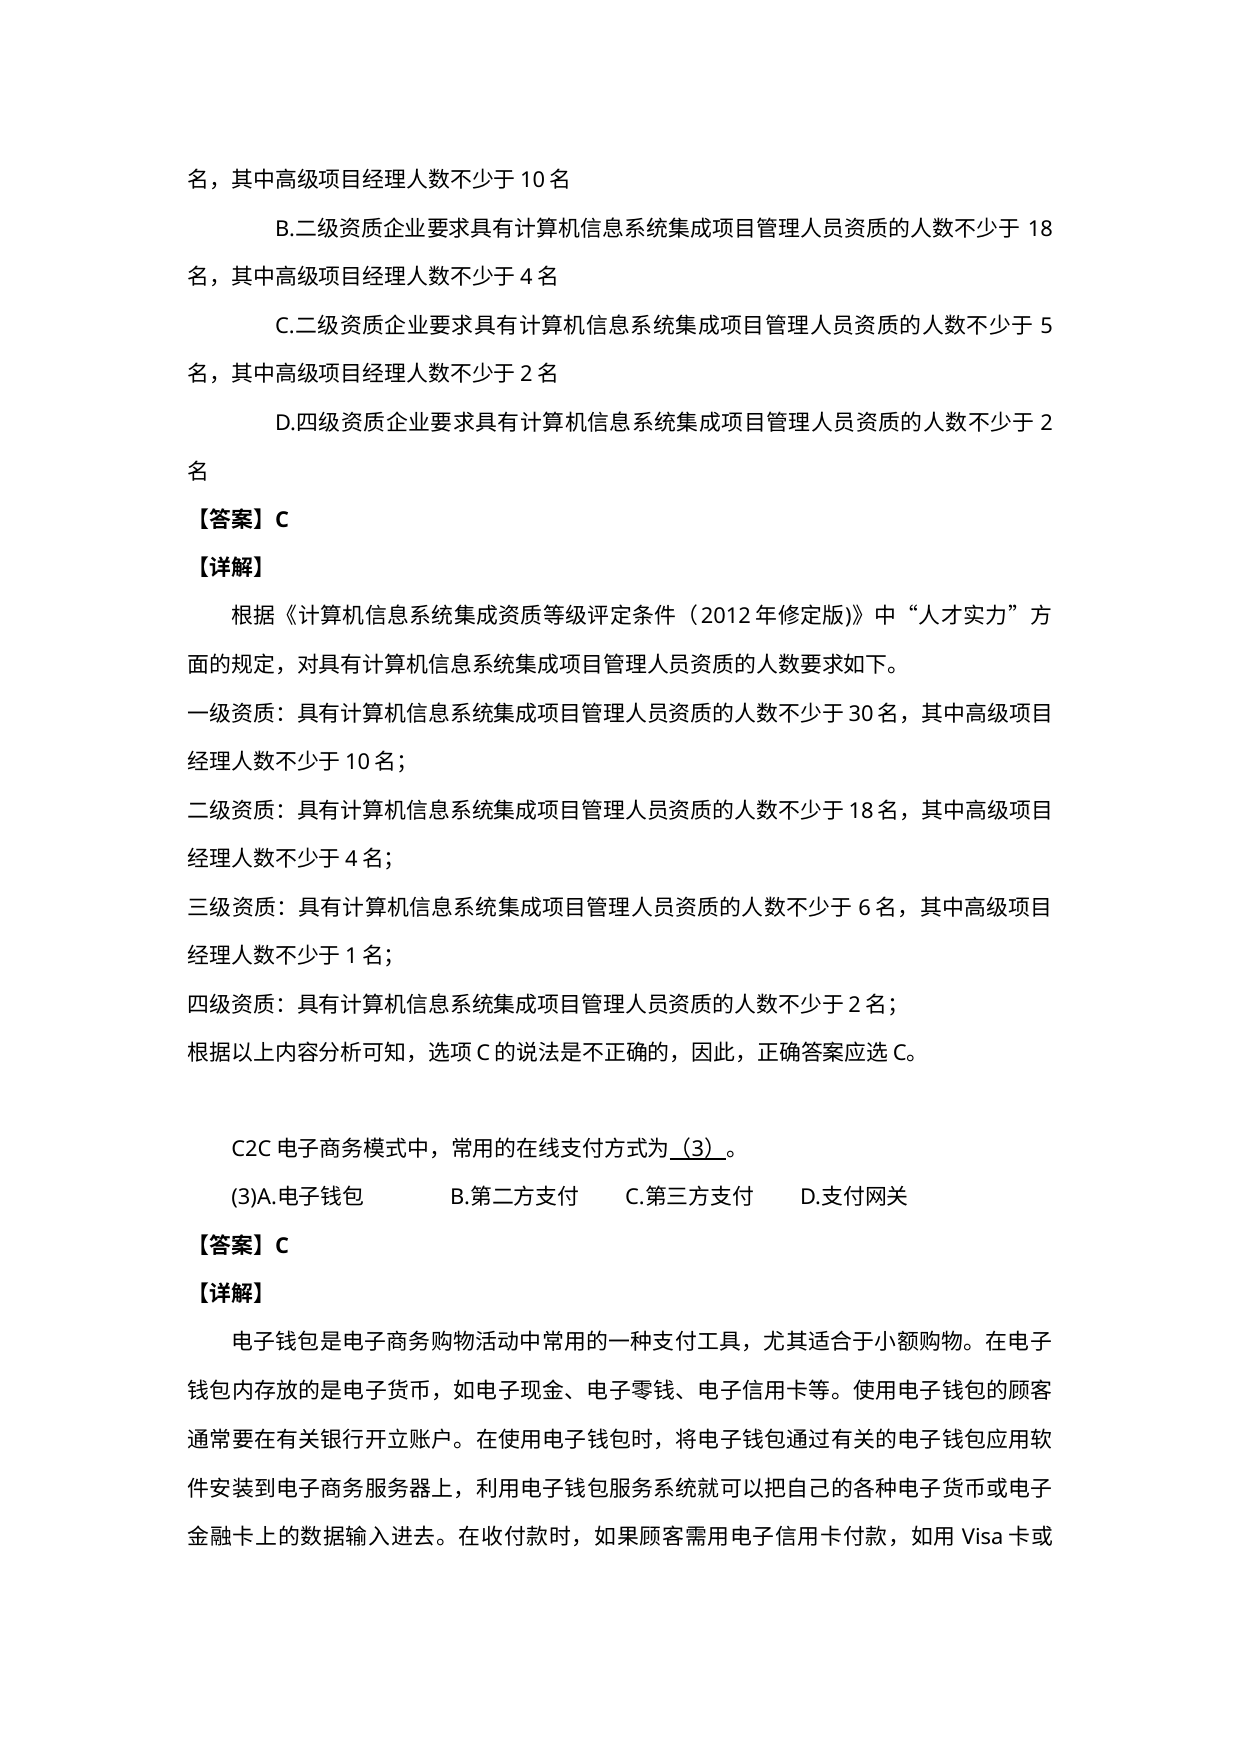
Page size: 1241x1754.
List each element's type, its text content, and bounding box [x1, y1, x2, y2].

text (3)A.电子钱包 B.第二方支付 C.第三方支付 D.支付网关 [187, 1179, 1053, 1211]
text 一级资质：具有计算机信息系统集成项目管理人员资质的人数不少于30名，其中高级项目经理人数不少于10名； [187, 695, 1053, 777]
text 【详解】 [187, 1276, 1053, 1308]
text 四级资质：具有计算机信息系统集成项目管理人员资质的人数不少于2名； [187, 987, 1053, 1019]
text D.四级资质企业要求具有计算机信息系统集成项目管理人员资质的人数不少于2名 [187, 404, 1053, 486]
text 【答案】C [187, 1227, 1053, 1260]
text 【详解】 [187, 550, 1053, 582]
text 根据《计算机信息系统集成资质等级评定条件（2012年修定版)》中“人才实力”方面的规定，对具有计算机信息系统集成项目管理人员资质的人数要求如下。 [187, 598, 1053, 679]
text 三级资质：具有计算机信息系统集成项目管理人员资质的人数不少于6名，其中高级项目经理人数不少于1名； [187, 889, 1053, 971]
text 二级资质：具有计算机信息系统集成项目管理人员资质的人数不少于18名，其中高级项目经理人数不少于4名； [187, 792, 1053, 874]
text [187, 162, 1053, 194]
text 【答案】C [187, 502, 1053, 534]
text C.二级资质企业要求具有计算机信息系统集成项目管理人员资质的人数不少于5名，其中高级项目经理人数不少于2名 [187, 307, 1053, 389]
text C2C电子商务模式中，常用的在线支付方式为（3）。 [187, 1131, 1053, 1163]
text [187, 1324, 1053, 1551]
text 根据以上内容分析可知，选项C的说法是不正确的，因此，正确答案应选C。 [187, 1035, 1053, 1067]
text B.二级资质企业要求具有计算机信息系统集成项目管理人员资质的人数不少于18名，其中高级项目经理人数不少于4名 [187, 210, 1053, 292]
